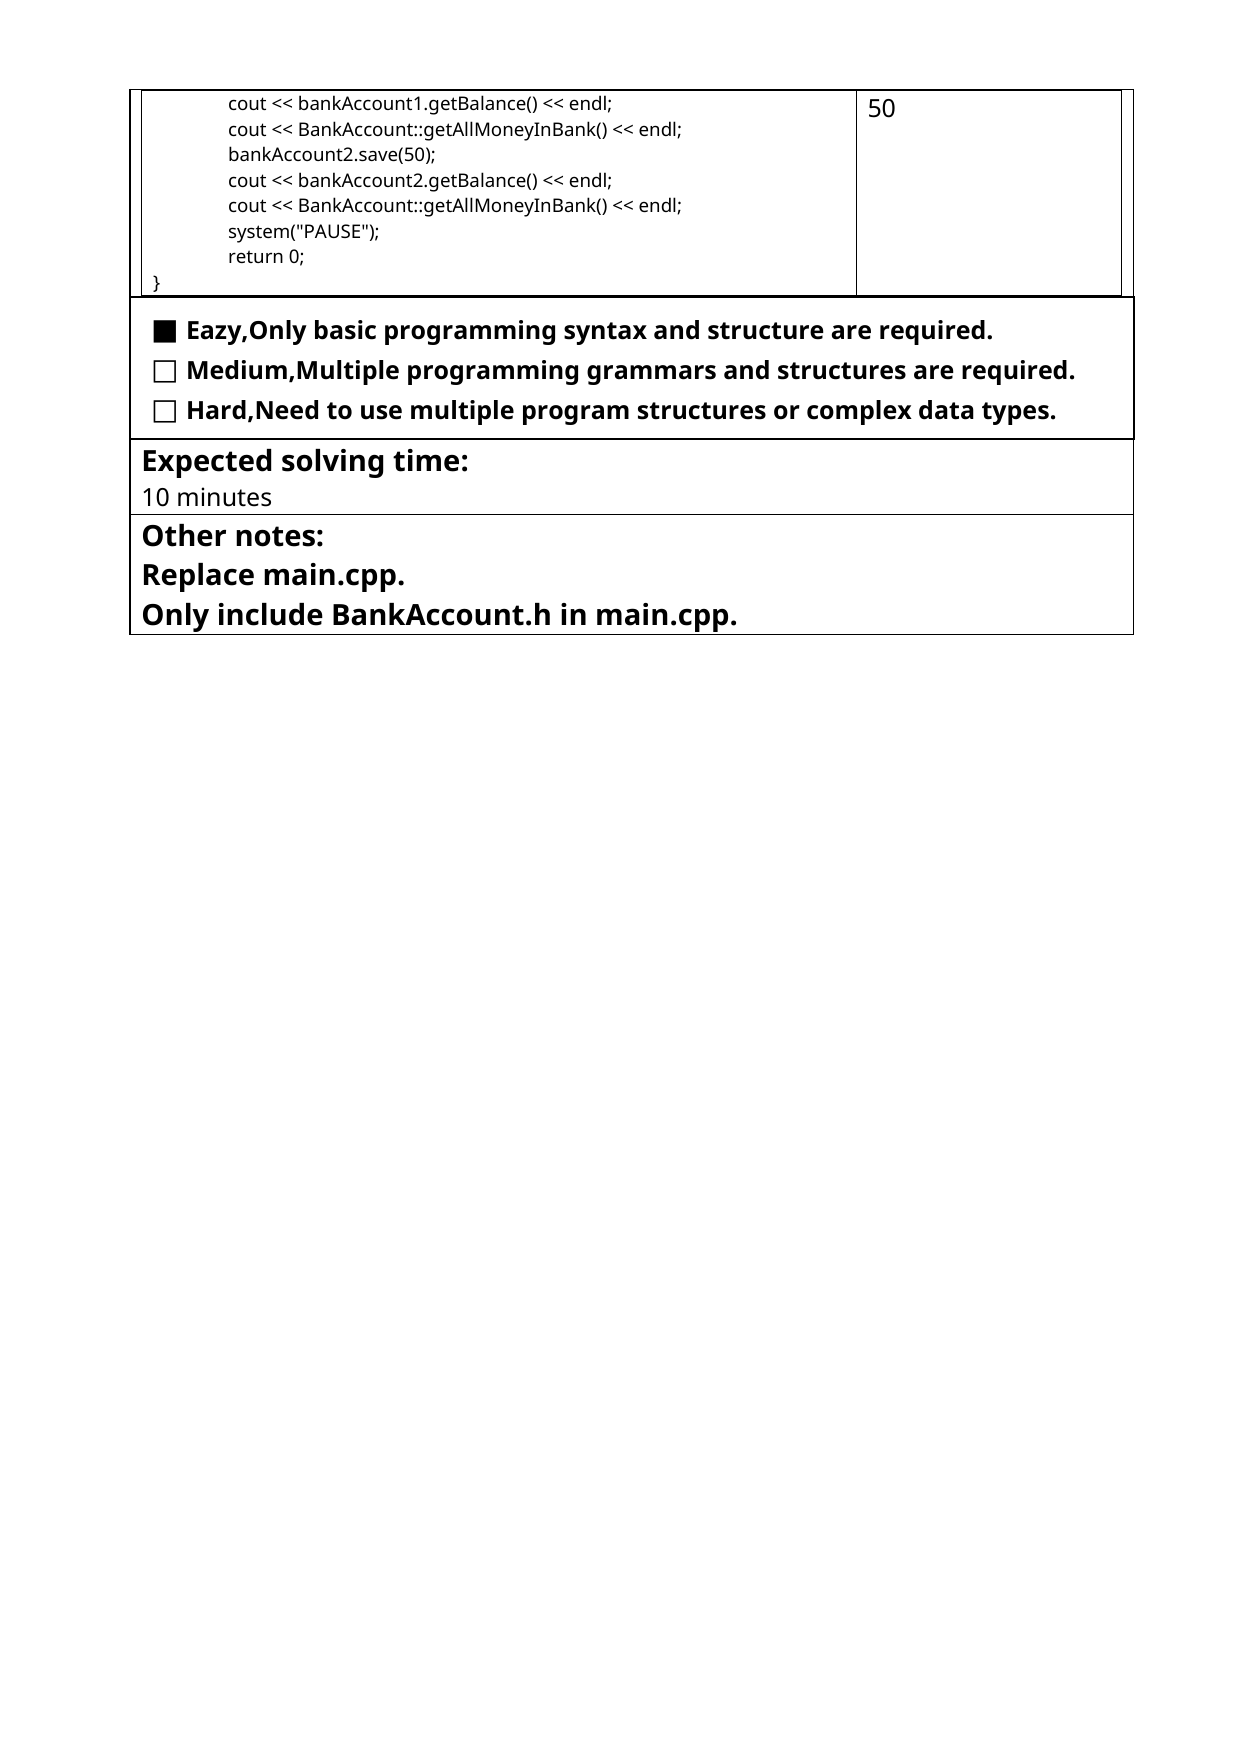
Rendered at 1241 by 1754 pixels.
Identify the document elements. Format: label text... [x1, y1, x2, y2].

table_cell Expected solving time: 10 minutes [131, 440, 1133, 514]
table_cell ■ Eazy,Only basic programming syntax and structure are required. □ Medium,Multiple programming grammars and structures are required. □ Hard,Need to use multiple program structures or complex data types. [131, 298, 1133, 438]
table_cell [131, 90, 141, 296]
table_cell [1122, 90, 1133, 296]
table_cell Other notes: Replace main.cpp. Only include BankAccount.h in main.cpp. [131, 515, 1133, 634]
